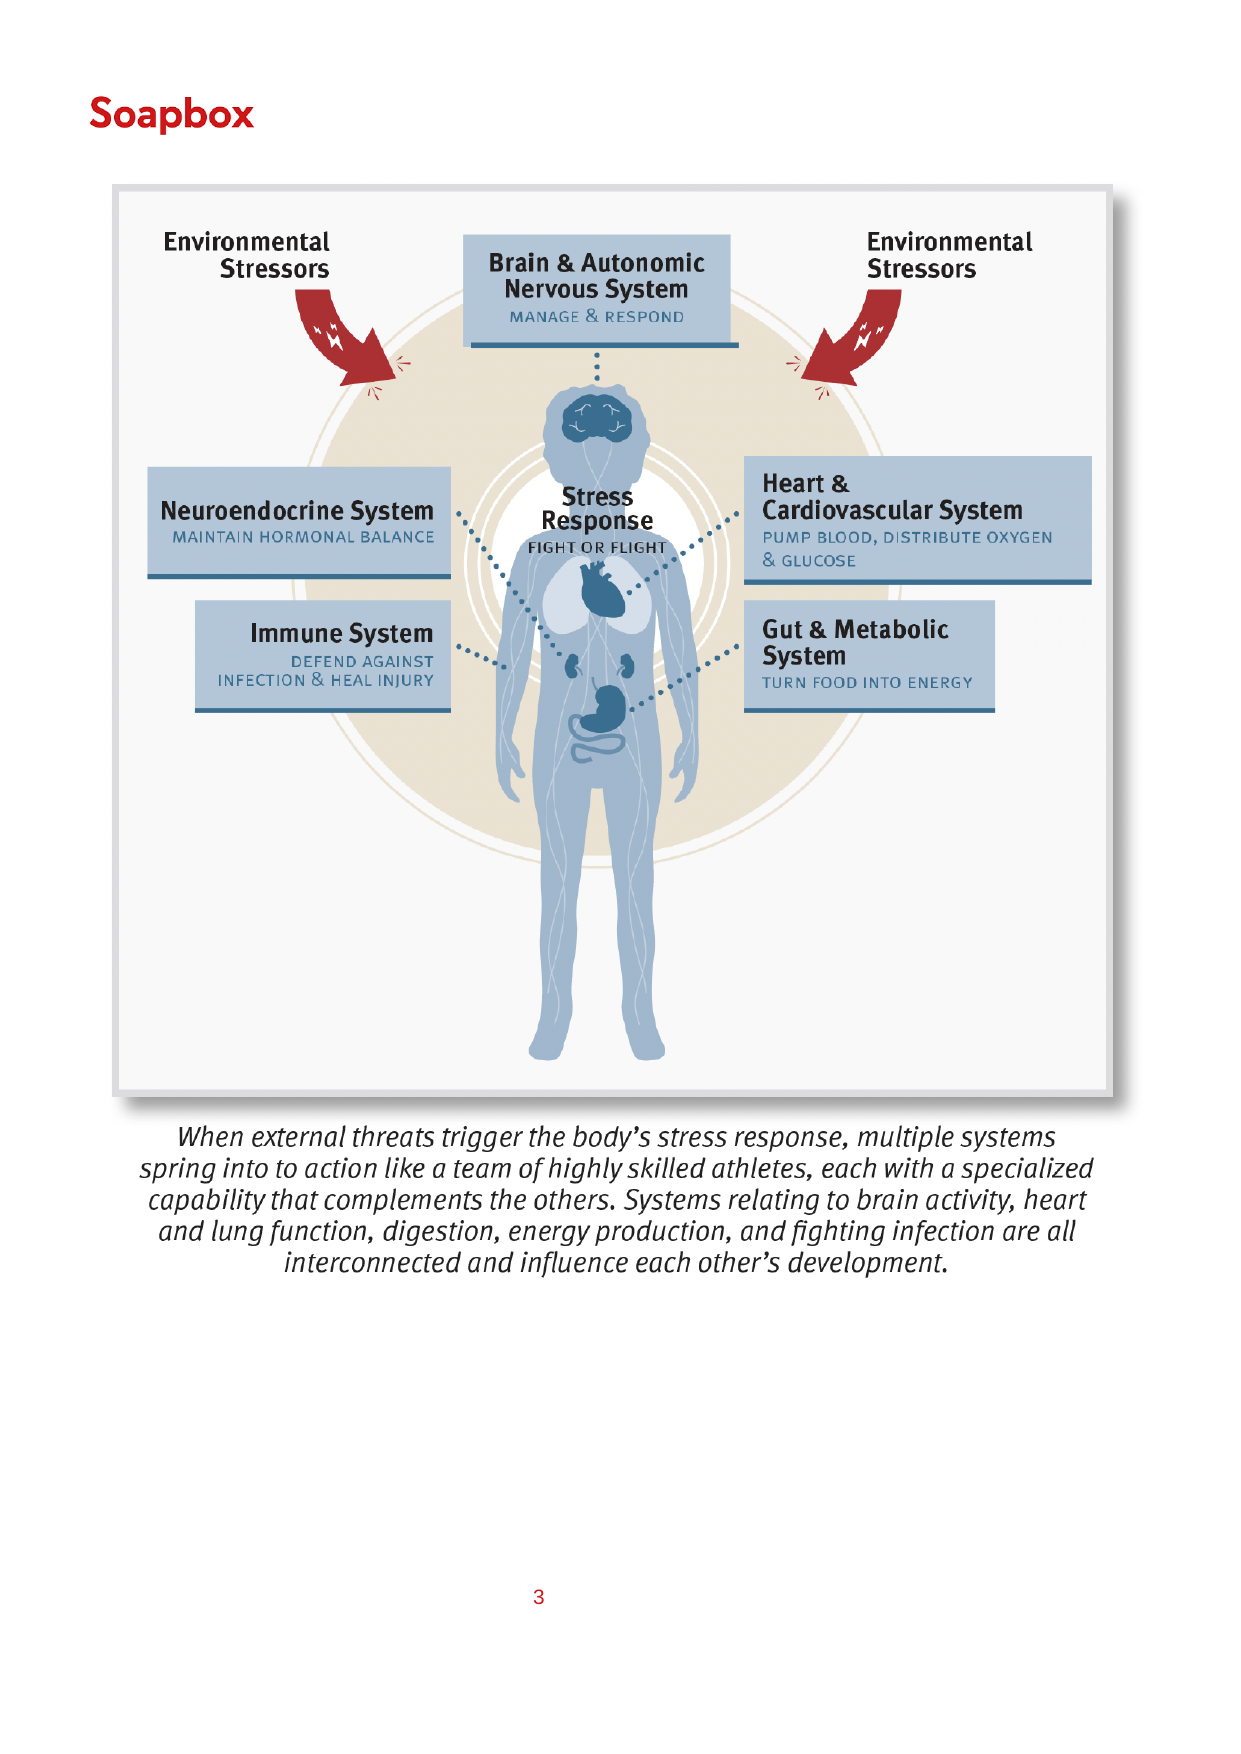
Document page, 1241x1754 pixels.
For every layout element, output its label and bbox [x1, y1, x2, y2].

picture [0, 0, 283, 149]
picture [88, 162, 1152, 1293]
